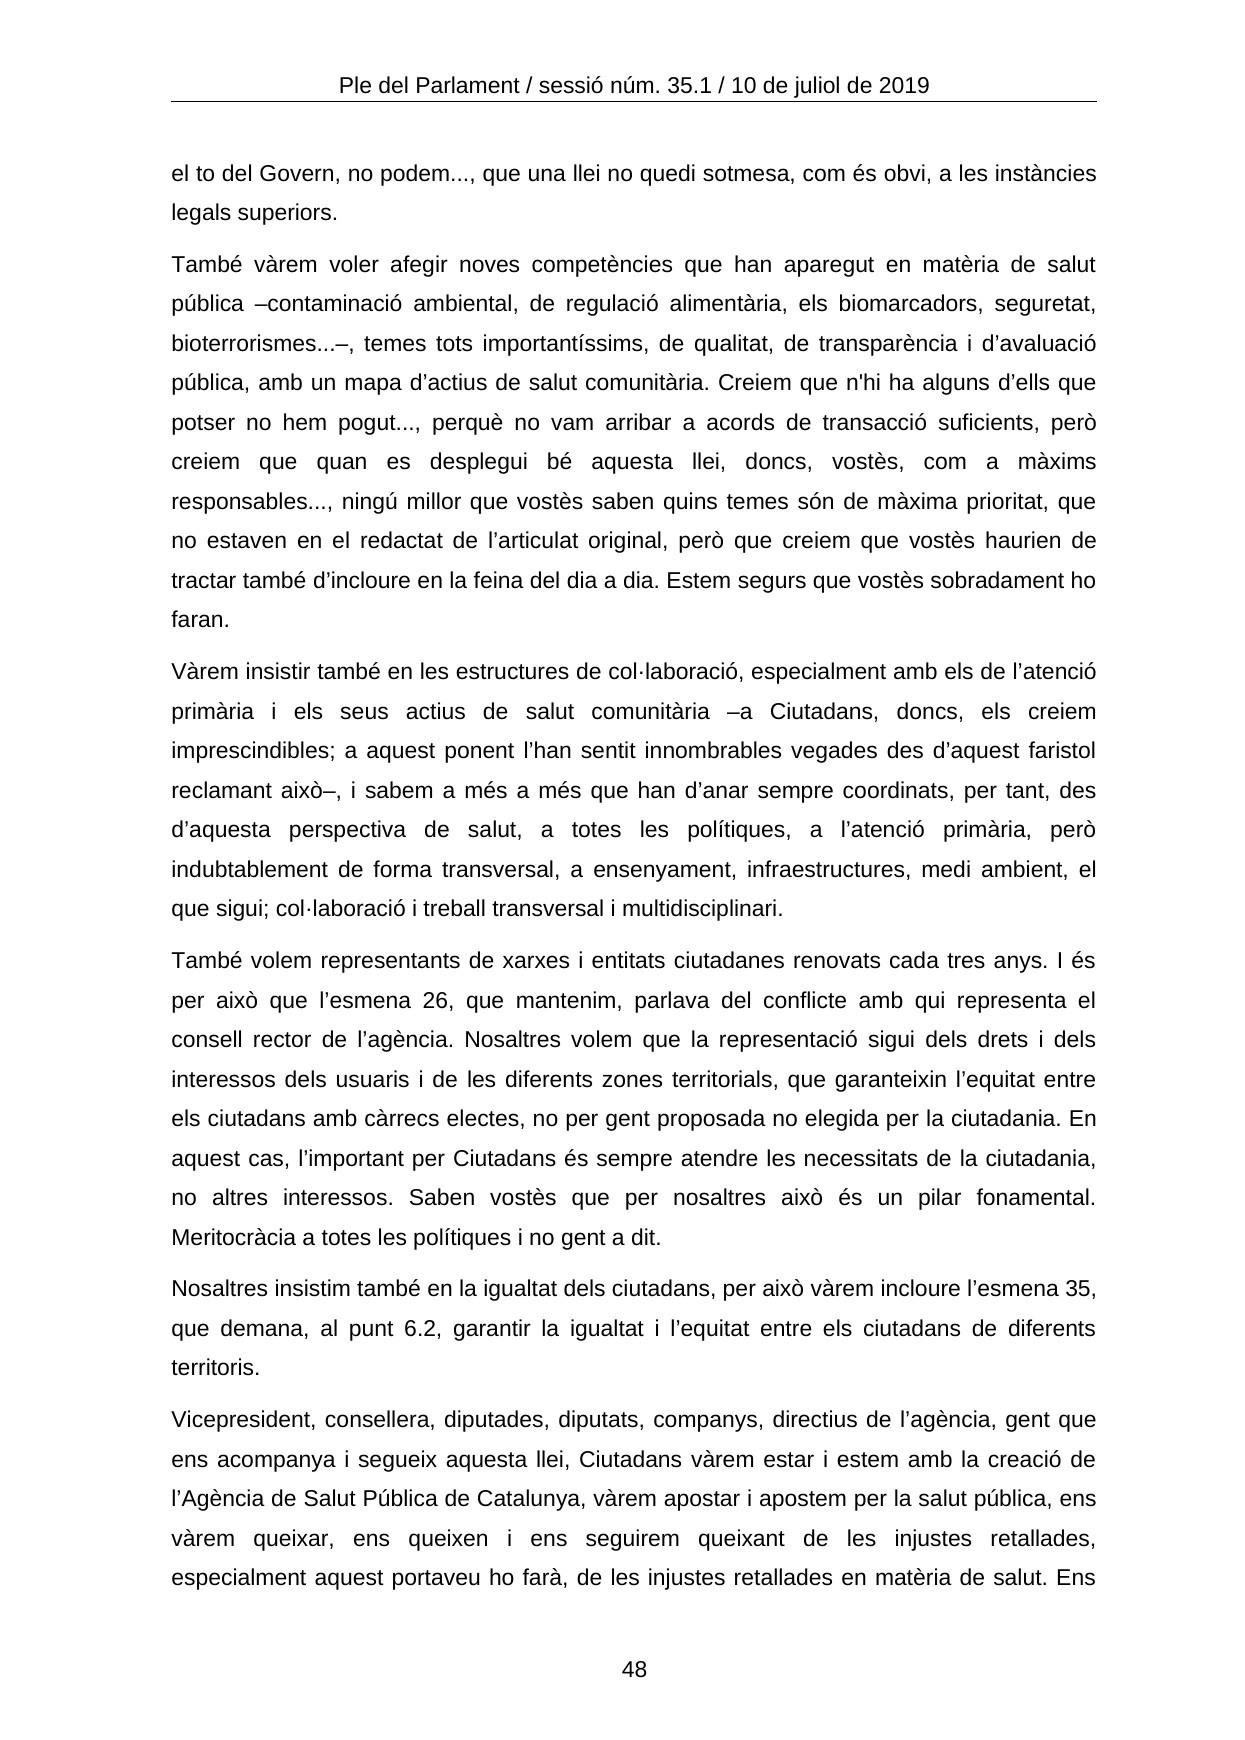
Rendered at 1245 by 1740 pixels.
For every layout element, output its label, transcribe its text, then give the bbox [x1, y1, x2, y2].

text Vàrem insistir també en les estructures de col·laboració, especialment amb els de l’atenció primària i els seus actius de salut comunitària –a Ciutadans, doncs, els creiem imprescindibles; a aquest ponent l’han sentit innombrables vegades des d’aquest faristol reclamant això–, i sabem a més a més que han d’anar sempre coordinats, per tant, des d’aquesta perspectiva de salut, a totes les polítiques, a l’atenció primària, però indubtablement de forma transversal, a ensenyament, infraestructures, medi ambient, el que sigui; col·laboració i treball transversal i multidisciplinari. [171, 658, 1097, 921]
text També vàrem voler afegir noves competències que han aparegut en matèria de salut pública –contaminació ambiental, de regulació alimentària, els biomarcadors, seguretat, bioterrorismes...–, temes tots importantíssims, de qualitat, de transparència i d’avaluació pública, amb un mapa d’actius de salut comunitària. Creiem que n'hi ha alguns d’ells que potser no hem pogut..., perquè no vam arribar a acords de transacció suficients, però creiem que quan es desplegui bé aquesta llei, doncs, vostès, com a màxims responsables..., ningú millor que vostès saben quins temes són de màxima prioritat, que no estaven en el redactat de l’articulat original, però que creiem que vostès haurien de tractar també d’incloure en la feina del dia a dia. Estem segurs que vostès sobradament ho faran. [171, 251, 1097, 633]
text Nosaltres insistim també en la igualtat dels ciutadans, per això vàrem incloure l’esmena 35, que demana, al punt 6.2, garantir la igualtat i l’equitat entre els ciutadans de diferents territoris. [171, 1275, 1097, 1381]
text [171, 1406, 1097, 1591]
text També volem representants de xarxes i entitats ciutadanes renovats cada tres anys. I és per això que l’esmena 26, que mantenim, parlava del conflicte amb qui representa el consell rector de l’agència. Nosaltres volem que la representació sigui dels drets i dels interessos dels usuaris i de les diferents zones territorials, que garanteixin l’equitat entre els ciutadans amb càrrecs electes, no per gent proposada no elegida per la ciutadania. En aquest cas, l’important per Ciutadans és sempre atendre les necessitats de la ciutadania, no altres interessos. Saben vostès que per nosaltres això és un pilar fonamental. Meritocràcia a totes les polítiques i no gent a dit. [171, 947, 1097, 1250]
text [171, 159, 1097, 225]
